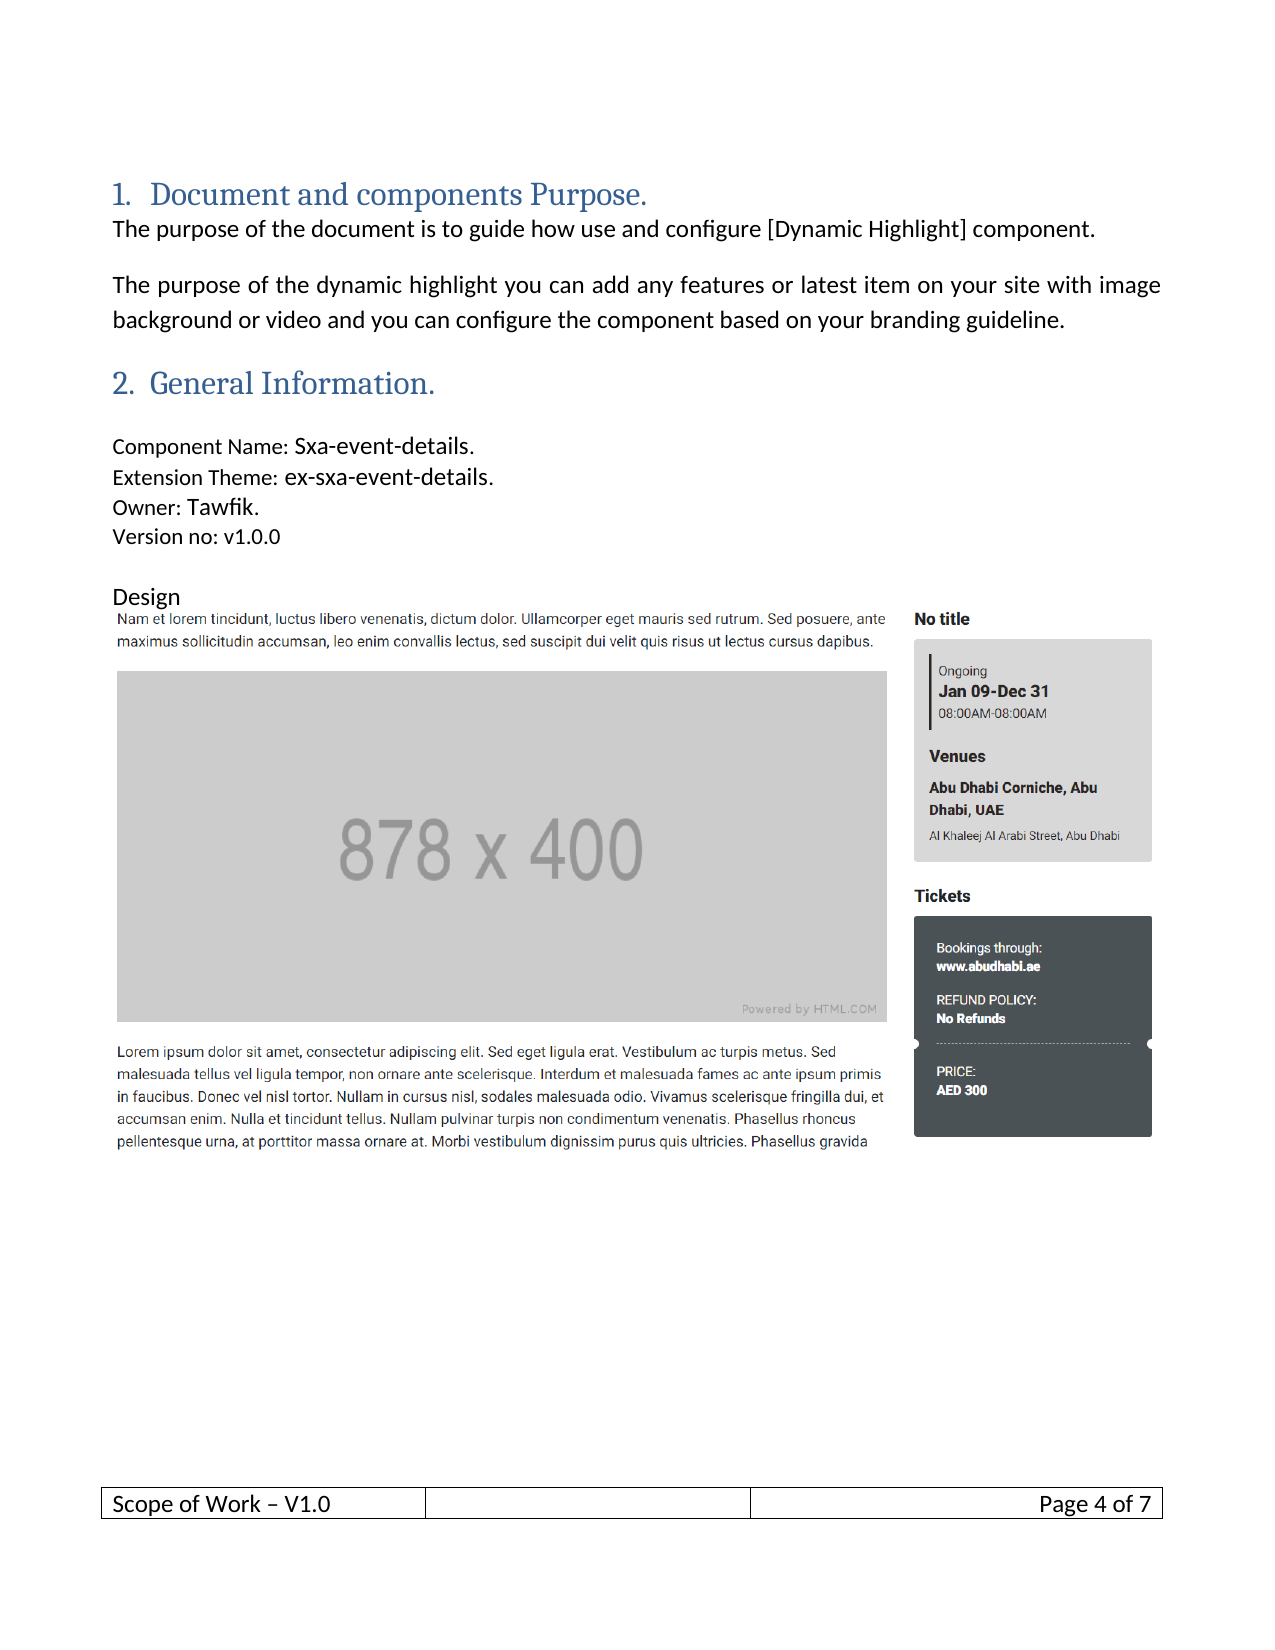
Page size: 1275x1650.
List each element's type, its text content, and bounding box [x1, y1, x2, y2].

text Design [112, 581, 1162, 611]
text The purpose of the document is to guide how use and configure [Dynamic Highlight] component. [112, 213, 1162, 244]
picture [112, 611, 1163, 1152]
text The purpose of the dynamic highlight you can add any features or latest item on your site with image background or video and you can configure the component based on your branding guideline. [112, 269, 1162, 335]
text Owner: Tawfik. [112, 492, 1162, 522]
subtitle General Information. [112, 364, 1162, 402]
text Component Name: Sxa-event-details. [112, 431, 1162, 461]
text Version no: v1.0.0 [112, 522, 1162, 550]
subtitle Document and components Purpose. [112, 175, 1162, 213]
text Extension Theme: ex-sxa-event-details. [112, 461, 1162, 492]
